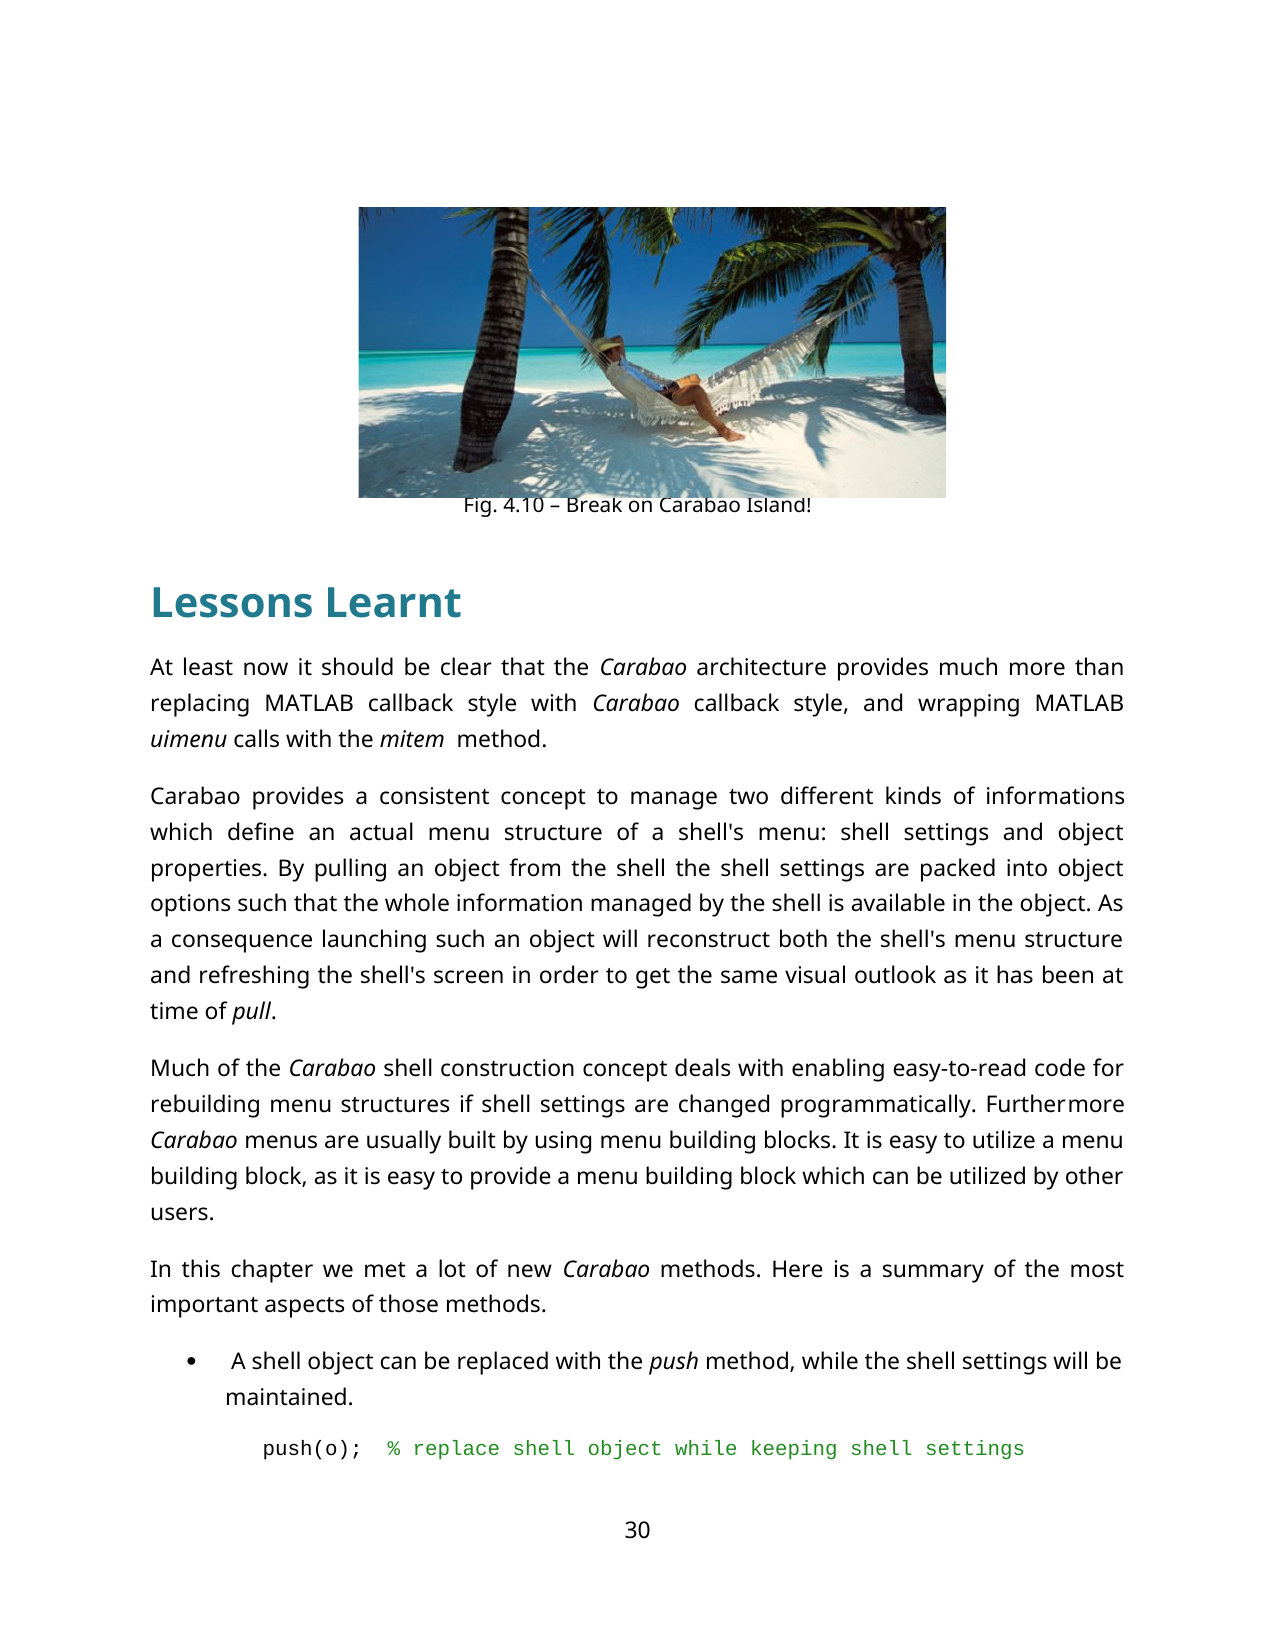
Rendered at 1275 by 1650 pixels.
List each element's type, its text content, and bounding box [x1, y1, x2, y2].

text Much of the Carabao shell construction concept deals with enabling easy-to-read code for rebuilding menu structures if shell settings are changed programmatically. Furthermore Carabao menus are usually built by using menu building blocks. It is easy to utilize a menu building block, as it is easy to provide a menu building block which can be utilized by other users. [150, 1052, 1125, 1227]
text Carabao provides a consistent concept to manage two different kinds of informations which define an actual menu structure of a shell's menu: shell settings and object properties. By pulling an object from the shell the shell settings are packed into object options such that the whole information managed by the shell is available in the object. As a consequence launching such an object will reconstruct both the shell's menu structure and refreshing the shell's screen in order to get the same visual outlook as it has been at time of pull. [150, 779, 1125, 1026]
text push(o); % replace shell object while keeping shell settings [150, 1438, 1125, 1462]
picture [358, 207, 947, 498]
text In this chapter we met a lot of new Carabao methods. Here is a summary of the most important aspects of those methods. [150, 1252, 1125, 1320]
text Fig. 4.10 – Break on Carabao Island! [150, 491, 1125, 519]
list A shell object can be replaced with the push method, while the shell settings will be maintained. [187, 1345, 1125, 1412]
subtitle Lessons Learnt [150, 573, 1125, 630]
text At least now it should be clear that the Carabao architecture provides much more than replacing MATLAB callback style with Carabao callback style, and wrapping MATLAB uimenu calls with the mitem method. [150, 651, 1125, 754]
